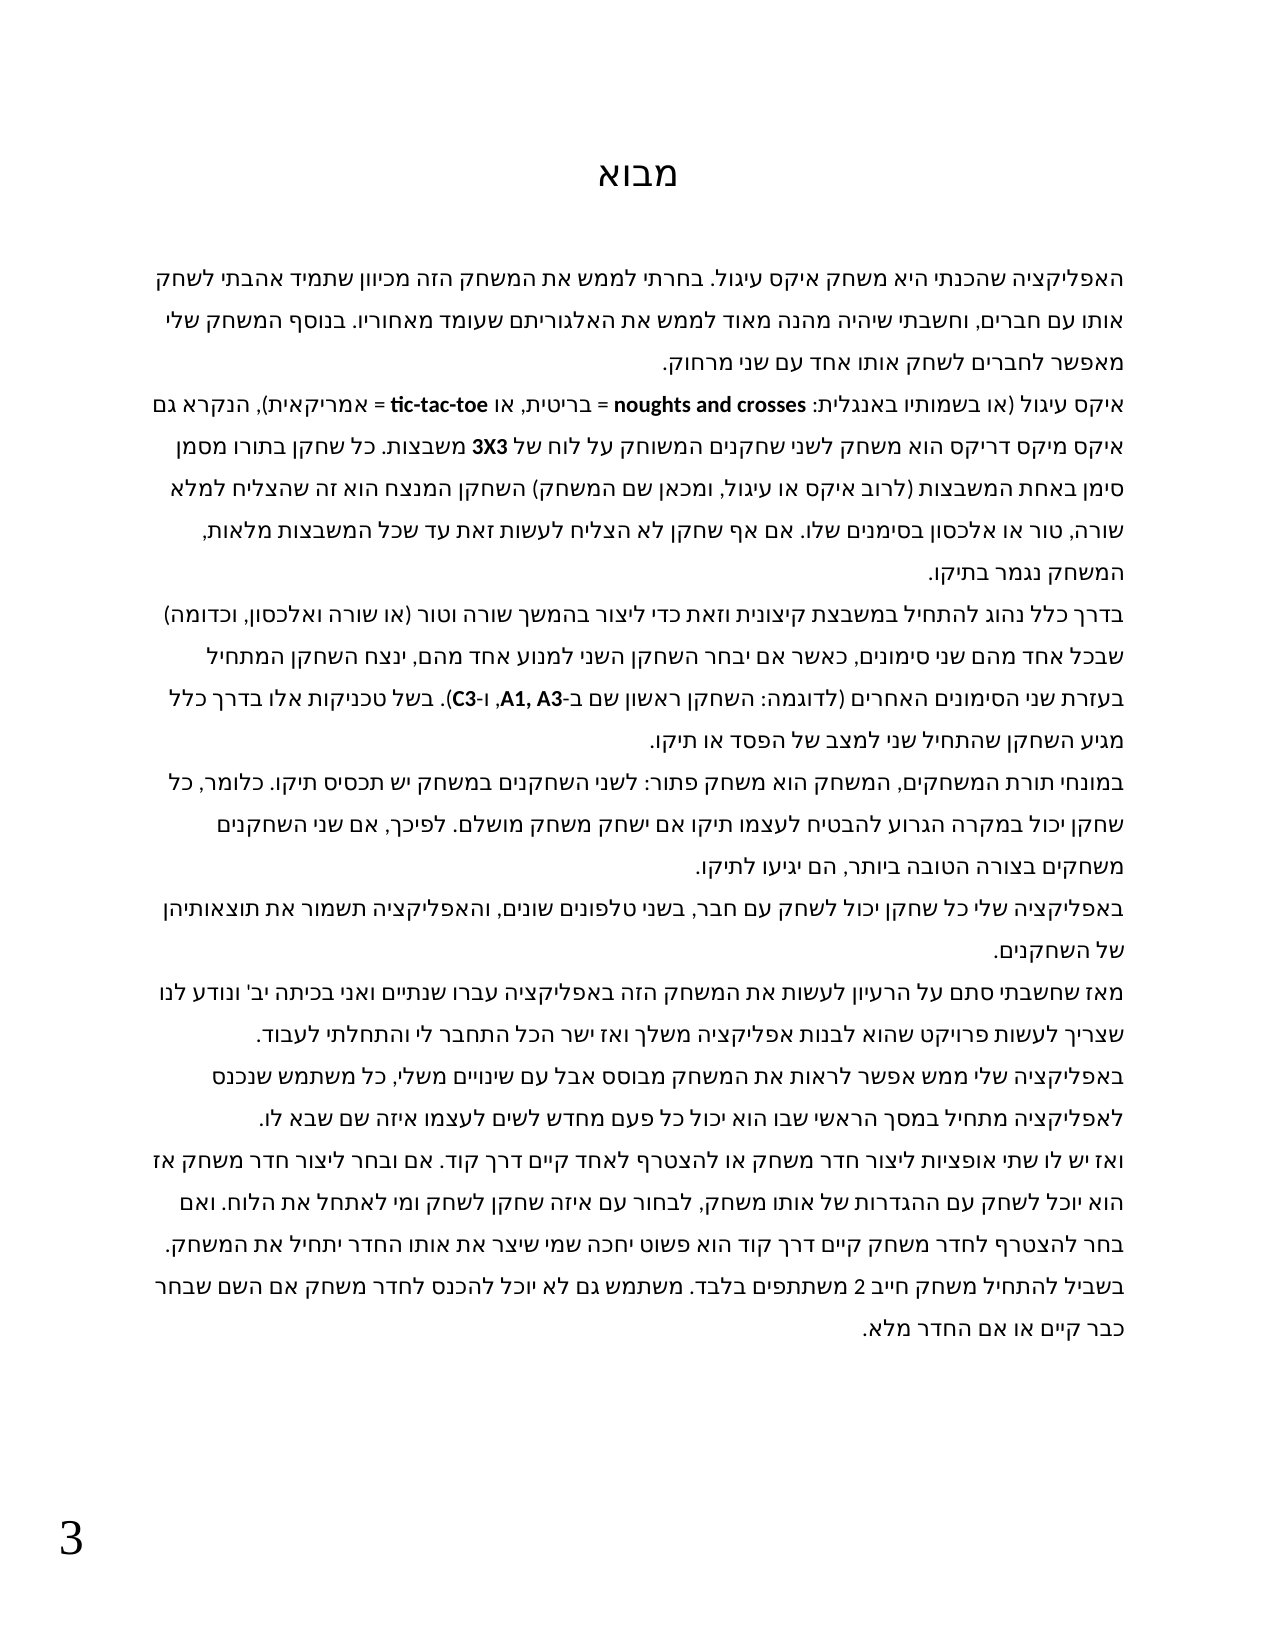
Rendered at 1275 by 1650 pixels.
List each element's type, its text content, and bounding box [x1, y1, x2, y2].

text במונחי תורת המשחקים, המשחק הוא משחק פתור: לשני השחקנים במשחק יש תכסיס תיקו. כלומר, כל שחקן יכול במקרה הגרוע להבטיח לעצמו תיקו אם ישחק משחק מושלם. לפיכך, אם שני השחקנים משחקים בצורה הטובה ביותר, הם יגיעו לתיקו. [150, 768, 1125, 880]
text מאז שחשבתי סתם על הרעיון לעשות את המשחק הזה באפליקציה עברו שנתיים ואני בכיתה יב' ונודע לנו שצריך לעשות פרויקט שהוא לבנות אפליקציה משלך ואז ישר הכל התחבר לי והתחלתי לעבוד. באפליקציה שלי ממש אפשר לראות את המשחק מבוסס אבל עם שינויים משלי, כל משתמש שנכנס לאפליקציה מתחיל במסך הראשי שבו הוא יכול כל פעם מחדש לשים לעצמו איזה שם שבא לו. [150, 978, 1125, 1132]
text באפליקציה שלי כל שחקן יכול לשחק עם חבר, בשני טלפונים שונים, והאפליקציה תשמור את תוצאותיהן של השחקנים. [150, 894, 1125, 964]
subtitle מבוא [150, 150, 1125, 196]
text בדרך כלל נהוג להתחיל במשבצת קיצונית וזאת כדי ליצור בהמשך שורה וטור (או שורה ואלכסון, וכדומה) שבכל אחד מהם שני סימונים, כאשר אם יבחר השחקן השני למנוע אחד מהם, ינצח השחקן המתחיל בעזרת שני הסימונים האחרים (לדוגמה: השחקן ראשון שם ב-A1, A3, ו-C3). בשל טכניקות אלו בדרך כלל מגיע השחקן שהתחיל שני למצב של הפסד או תיקו. [150, 600, 1125, 754]
text האפליקציה שהכנתי היא משחק איקס עיגול. בחרתי לממש את המשחק הזה מכיוון שתמיד אהבתי לשחק אותו עם חברים, וחשבתי שיהיה מהנה מאוד לממש את האלגוריתם שעומד מאחוריו. בנוסף המשחק שלי מאפשר לחברים לשחק אותו אחד עם שני מרחוק. איקס עיגול (או בשמותיו באנגלית: noughts and crosses = בריטית, או tic-tac-toe = אמריקאית), הנקרא גם איקס מיקס דריקס הוא משחק לשני שחקנים המשוחק על לוח של 3X3 משבצות. כל שחקן בתורו מסמן סימן באחת המשבצות (לרוב איקס או עיגול, ומכאן שם המשחק) השחקן המנצח הוא זה שהצליח למלא שורה, טור או אלכסון בסימנים שלו. אם אף שחקן לא הצליח לעשות זאת עד שכל המשבצות מלאות, המשחק נגמר בתיקו. [150, 264, 1125, 586]
text בשביל להתחיל משחק חייב 2 משתתפים בלבד. משתמש גם לא יוכל להכנס לחדר משחק אם השם שבחר כבר קיים או אם החדר מלא. [150, 1272, 1125, 1342]
text ואז יש לו שתי אופציות ליצור חדר משחק או להצטרף לאחד קיים דרך קוד. אם ובחר ליצור חדר משחק אז הוא יוכל לשחק עם ההגדרות של אותו משחק, לבחור עם איזה שחקן לשחק ומי לאתחל את הלוח. ואם בחר להצטרף לחדר משחק קיים דרך קוד הוא פשוט יחכה שמי שיצר את אותו החדר יתחיל את המשחק. [150, 1146, 1125, 1258]
